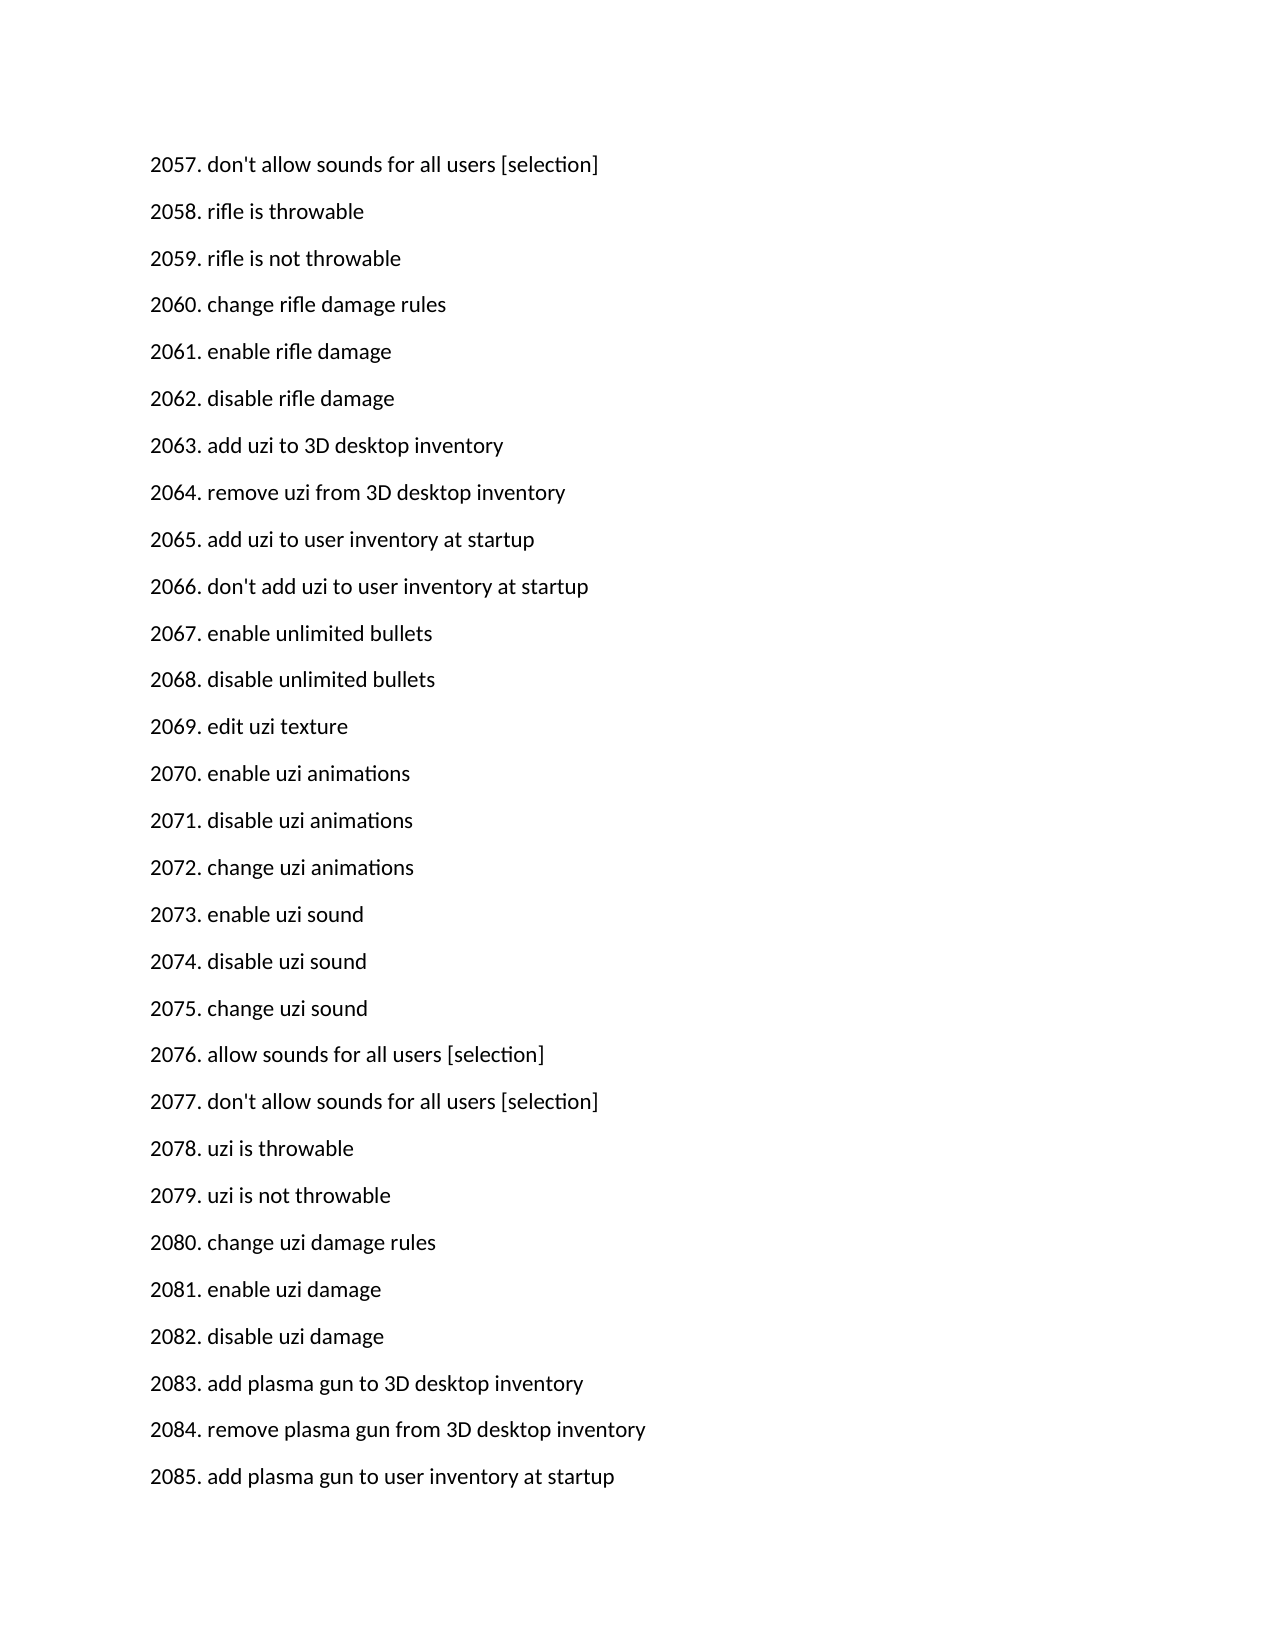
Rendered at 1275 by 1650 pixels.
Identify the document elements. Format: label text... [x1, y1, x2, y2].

text 2075. change uzi sound [150, 994, 1125, 1022]
text 2060. change rifle damage rules [150, 291, 1125, 319]
text 2084. remove plasma gun from 3D desktop inventory [150, 1416, 1125, 1444]
text 2080. change uzi damage rules [150, 1228, 1125, 1256]
text 2074. disable uzi sound [150, 947, 1125, 975]
text 2071. disable uzi animations [150, 806, 1125, 834]
text 2077. don't allow sounds for all users [selection] [150, 1087, 1125, 1116]
text 2078. uzi is throwable [150, 1134, 1125, 1162]
text 2063. add uzi to 3D desktop inventory [150, 431, 1125, 459]
text 2064. remove uzi from 3D desktop inventory [150, 478, 1125, 506]
text 2081. enable uzi damage [150, 1275, 1125, 1303]
text 2065. add uzi to user inventory at startup [150, 525, 1125, 553]
text 2085. add plasma gun to user inventory at startup [150, 1462, 1125, 1491]
text 2059. rifle is not throwable [150, 244, 1125, 272]
text 2076. allow sounds for all users [selection] [150, 1041, 1125, 1069]
text 2062. disable rifle damage [150, 384, 1125, 412]
text 2073. enable uzi sound [150, 900, 1125, 928]
text 2069. edit uzi texture [150, 712, 1125, 741]
text 2072. change uzi animations [150, 853, 1125, 881]
text 2079. uzi is not throwable [150, 1181, 1125, 1209]
text 2067. enable unlimited bullets [150, 619, 1125, 647]
text 2068. disable unlimited bullets [150, 666, 1125, 694]
text 2061. enable rifle damage [150, 337, 1125, 366]
text 2058. rifle is throwable [150, 197, 1125, 225]
text 2057. don't allow sounds for all users [selection] [150, 150, 1125, 178]
text 2083. add plasma gun to 3D desktop inventory [150, 1369, 1125, 1397]
text 2070. enable uzi animations [150, 759, 1125, 787]
text 2082. disable uzi damage [150, 1322, 1125, 1350]
text 2066. don't add uzi to user inventory at startup [150, 572, 1125, 600]
